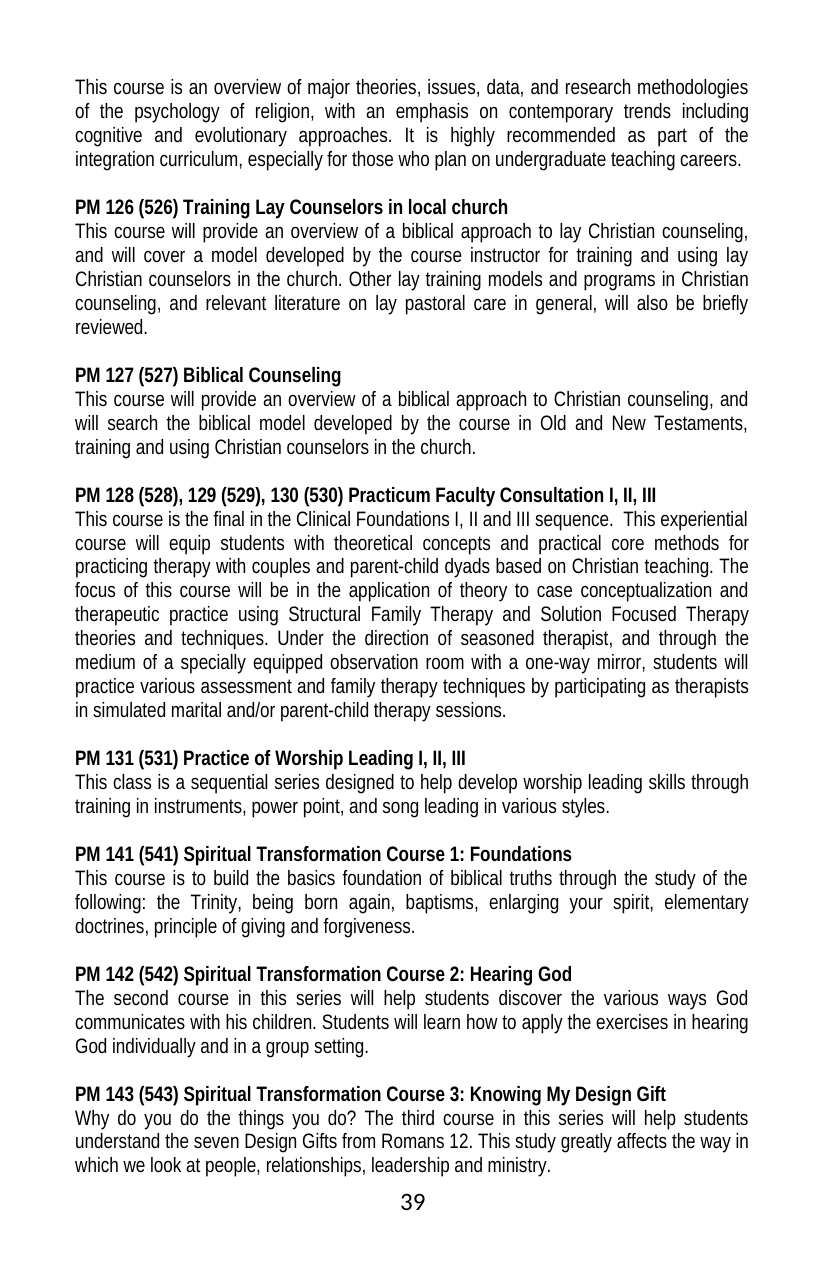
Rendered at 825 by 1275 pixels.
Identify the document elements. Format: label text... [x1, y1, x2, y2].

text PM 141 (541) Spiritual Transformation Course 1: Foundations [75, 842, 750, 866]
text The second course in this series will help students discover the various ways God communicates with his children. Students will learn how to apply the exercises in hearing God individually and in a group setting. [75, 986, 750, 1058]
text This course is an overview of major theories, issues, data, and research methodologies of the psychology of religion, with an emphasis on contemporary trends including cognitive and evolutionary approaches. It is highly recommended as part of the integration curriculum, especially for those who plan on undergraduate teaching careers. [75, 75, 750, 171]
text This course will provide an overview of a biblical approach to lay Christian counseling, and will cover a model developed by the course instructor for training and using lay Christian counselors in the church. Other lay training models and programs in Christian counseling, and relevant literature on lay pastoral care in general, will also be briefly reviewed. [75, 219, 750, 339]
text This class is a sequential series designed to help develop worship leading skills through training in instruments, power point, and song leading in various styles. [75, 770, 750, 818]
text This course will provide an overview of a biblical approach to Christian counseling, and will search the biblical model developed by the course in Old and New Testaments, training and using Christian counselors in the church. [75, 387, 750, 458]
text Why do you do the things you do? The third course in this series will help students understand the seven Design Gifts from Romans 12. This study greatly affects the way in which we look at people, relationships, leadership and ministry. [75, 1106, 750, 1177]
text PM 128 (528), 129 (529), 130 (530) Practicum Faculty Consultation I, II, III [75, 483, 750, 507]
text This course is to build the basics foundation of biblical truths through the study of the following: the Trinity, being born again, baptisms, enlarging your spirit, elementary doctrines, principle of giving and forgiveness. [75, 866, 750, 938]
text PM 143 (543) Spiritual Transformation Course 3: Knowing My Design Gift [75, 1082, 750, 1106]
text PM 127 (527) Biblical Counseling [75, 363, 750, 387]
text PM 126 (526) Training Lay Counselors in local church [75, 195, 750, 219]
text PM 142 (542) Spiritual Transformation Course 2: Hearing God [75, 962, 750, 986]
text PM 131 (531) Practice of Worship Leading I, II, III [75, 746, 750, 770]
text This course is the final in the Clinical Foundations I, II and III sequence. This experiential course will equip students with theoretical concepts and practical core methods for practicing therapy with couples and parent-child dyads based on Christian teaching. The focus of this course will be in the application of theory to case conceptualization and therapeutic practice using Structural Family Therapy and Solution Focused Therapy theories and techniques. Under the direction of seasoned therapist, and through the medium of a specially equipped observation room with a one-way mirror, students will practice various assessment and family therapy techniques by participating as therapists in simulated marital and/or parent-child therapy sessions. [75, 507, 750, 722]
